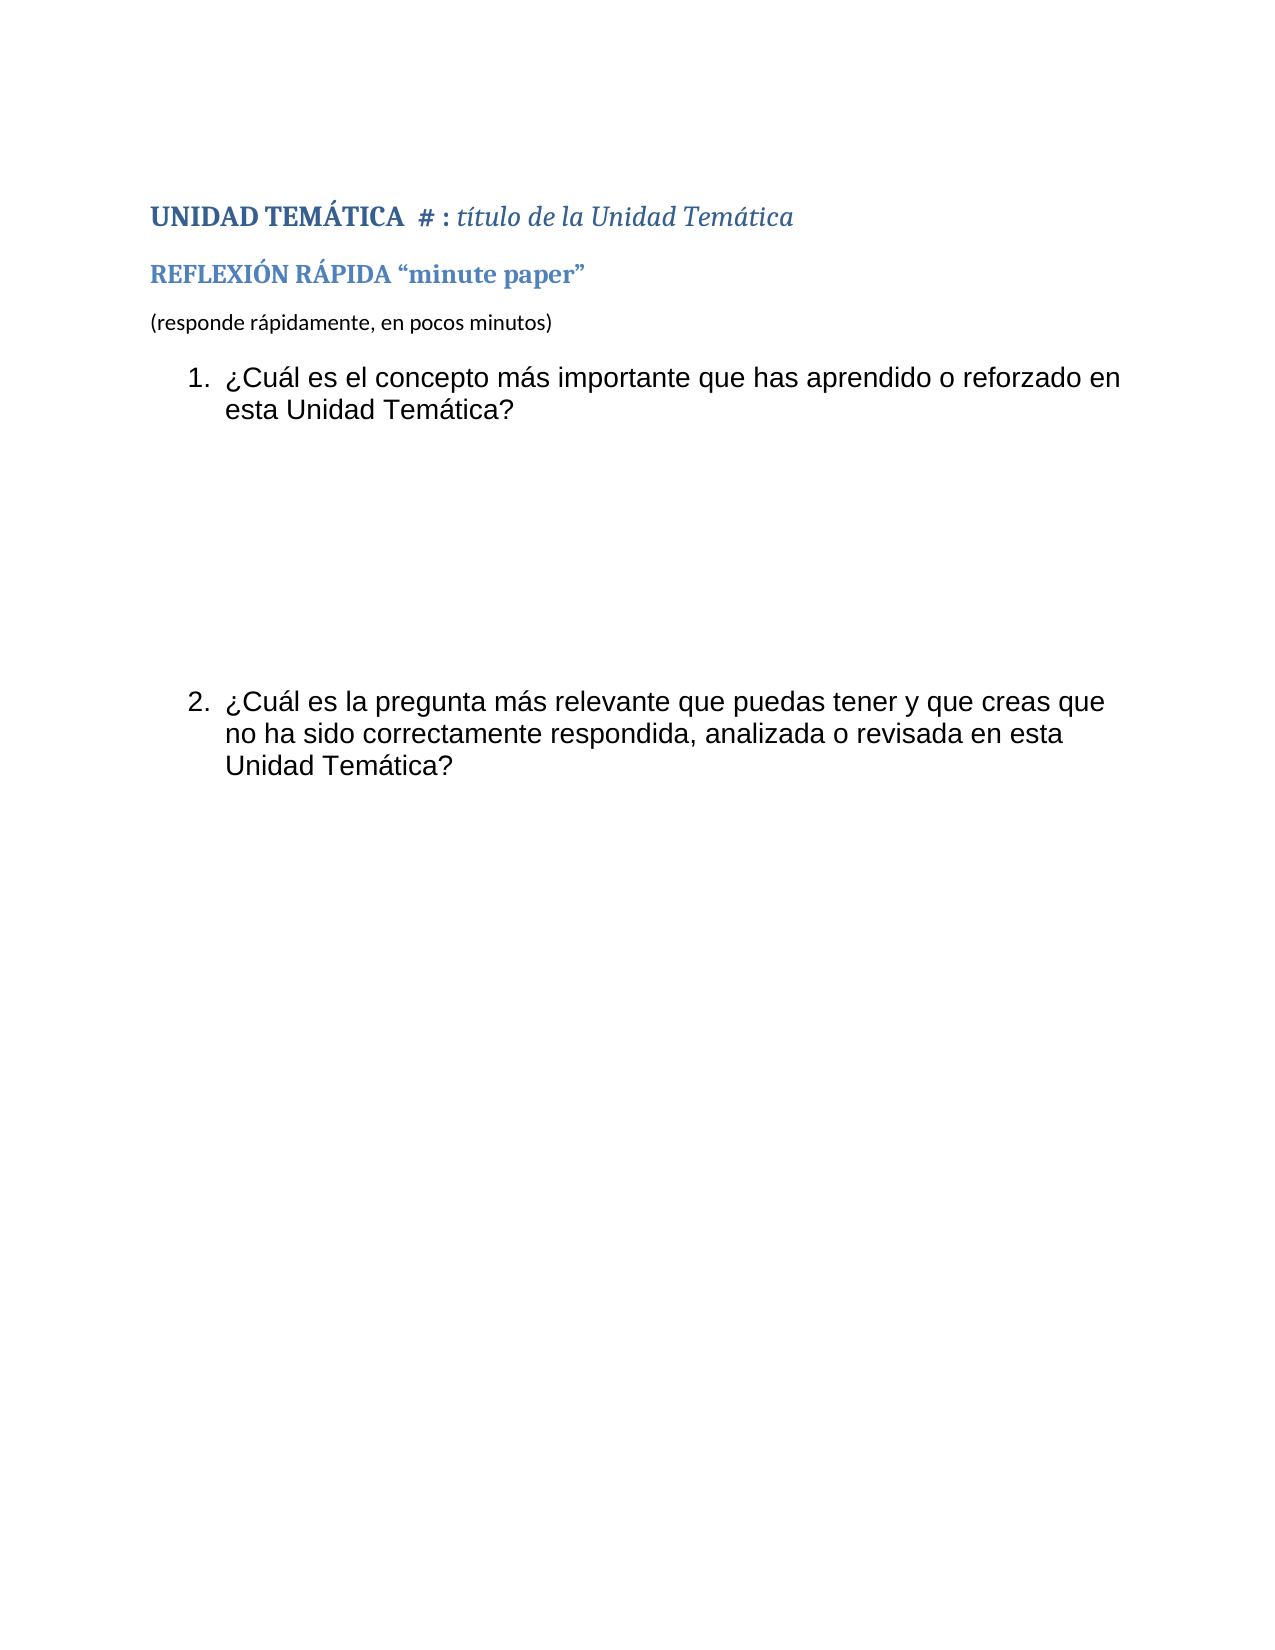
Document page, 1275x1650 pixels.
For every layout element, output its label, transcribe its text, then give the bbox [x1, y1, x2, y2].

list ¿Cuál es el concepto más importante que has aprendido o reforzado en esta Unidad Temática? [187, 361, 1125, 425]
list ¿Cuál es la pregunta más relevante que puedas tener y que creas que no ha sido correctamente respondida, analizada o revisada en esta Unidad Temática? [187, 684, 1125, 782]
subtitle REFLEXIÓN RÁPIDA “minute paper” [150, 259, 1125, 291]
subtitle UNIDAD TEMÁTICA # : título de la Unidad Temática [150, 200, 1125, 233]
text (responde rápidamente, en pocos minutos) [150, 308, 1125, 336]
